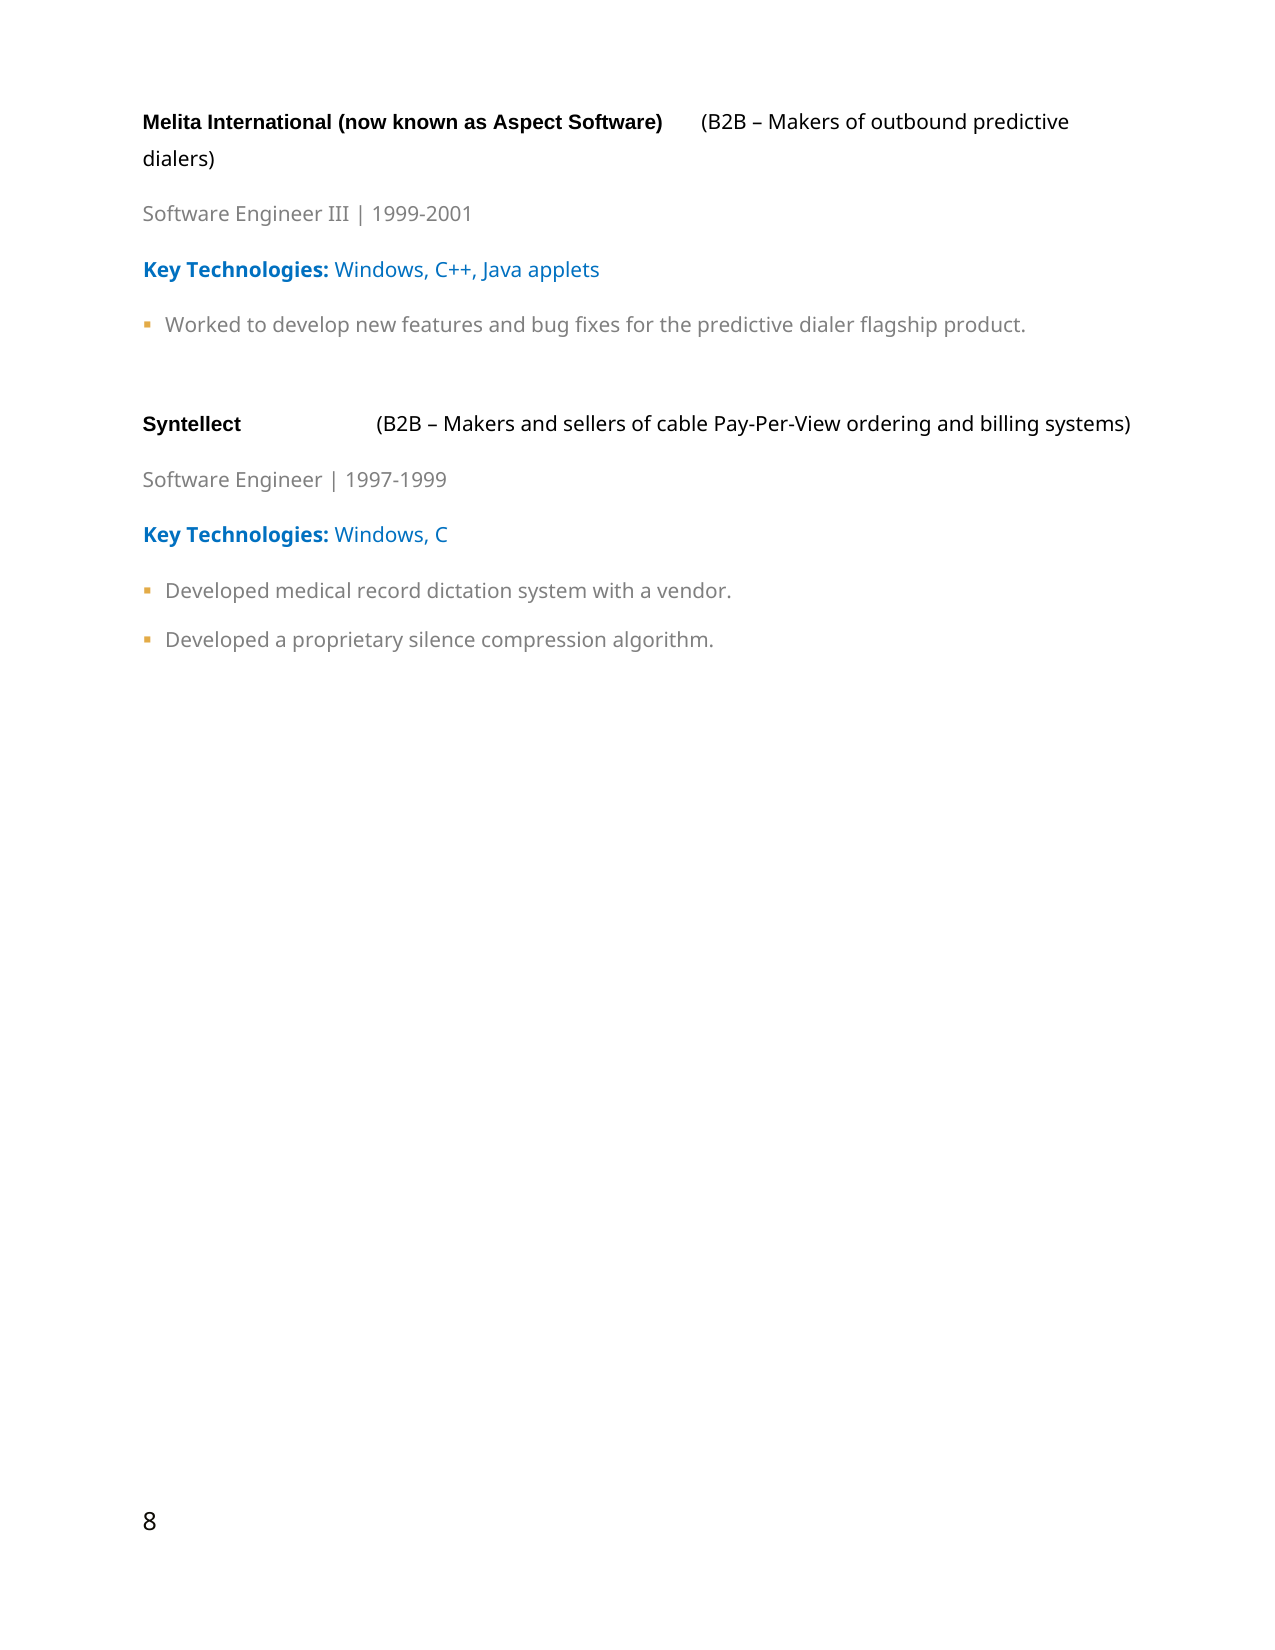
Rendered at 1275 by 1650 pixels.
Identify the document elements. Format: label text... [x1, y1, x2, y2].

list Worked to develop new features and bug fixes for the predictive dialer flagship product. [142, 311, 1132, 339]
text Software Engineer | 1997-1999 [142, 465, 1132, 493]
list Developed a proprietary silence compression algorithm. [142, 626, 1132, 654]
text Software Engineer III | 1999-2001 [142, 199, 1132, 228]
text Melita International (now known as Aspect Software) (B2B – Makers of outbound predictive dialers) [142, 107, 1132, 172]
text Key Technologies: Windows, C++, Java applets [143, 255, 1132, 283]
text Syntellect (B2B – Makers and sellers of cable Pay-Per-View ordering and billing systems) [142, 409, 1132, 438]
text Key Technologies: Windows, C [143, 521, 1132, 549]
list Developed medical record dictation system with a vendor. [142, 576, 1132, 605]
